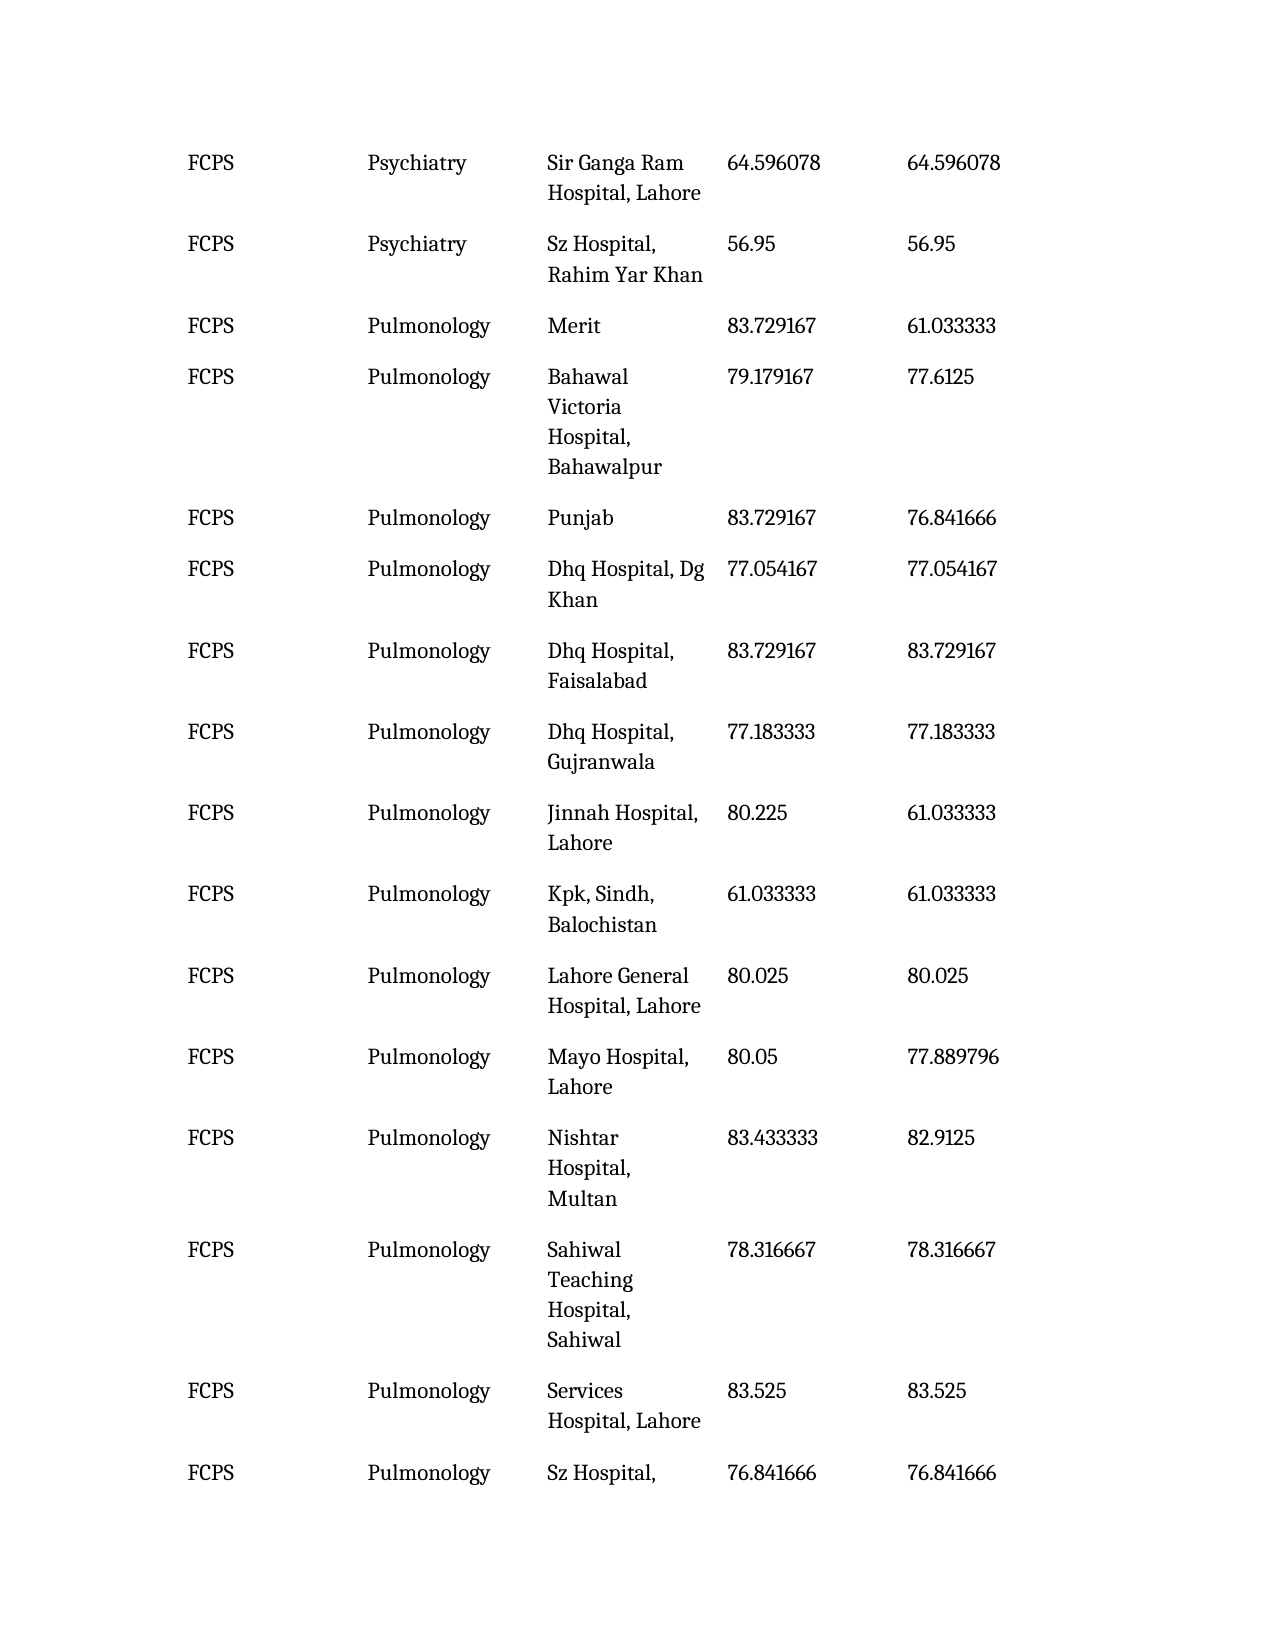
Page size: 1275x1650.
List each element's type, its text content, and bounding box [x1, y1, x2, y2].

table_cell Jinnah Hospital, Lahore [536, 800, 716, 881]
table_cell FCPS [176, 638, 356, 719]
table_cell Pulmonology [356, 800, 536, 881]
table_cell 78.316667 [716, 1236, 896, 1378]
table_cell Dhq Hospital, Gujranwala [536, 719, 716, 800]
table_cell FCPS [176, 719, 356, 800]
table_cell Mayo Hospital, Lahore [536, 1044, 716, 1125]
table_cell Pulmonology [356, 963, 536, 1044]
table_cell Bahawal Victoria Hospital, Bahawalpur [536, 364, 716, 505]
table_cell FCPS [176, 1125, 356, 1236]
table_cell 77.6125 [896, 364, 1076, 505]
table_cell 61.033333 [896, 800, 1076, 881]
table_cell 76.841666 [896, 1459, 1076, 1486]
table_cell Psychiatry [356, 150, 536, 231]
table_cell 61.033333 [896, 313, 1076, 363]
table_cell 77.183333 [896, 719, 1076, 800]
table_cell 83.525 [716, 1378, 896, 1459]
table_cell 83.729167 [716, 505, 896, 556]
table_cell Pulmonology [356, 313, 536, 363]
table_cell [536, 1459, 716, 1486]
table_cell 77.889796 [896, 1044, 1076, 1125]
table_cell Sz Hospital, Rahim Yar Khan [536, 231, 716, 312]
table_cell 77.183333 [716, 719, 896, 800]
table_cell 77.054167 [896, 556, 1076, 637]
table_cell 76.841666 [896, 505, 1076, 556]
table_cell Pulmonology [356, 638, 536, 719]
table_cell FCPS [176, 505, 356, 556]
table_cell FCPS [176, 1236, 356, 1378]
table_cell FCPS [176, 556, 356, 637]
table_cell Punjab [536, 505, 716, 556]
table_cell FCPS [176, 881, 356, 962]
table_cell Pulmonology [356, 881, 536, 962]
table_cell FCPS [176, 364, 356, 505]
table_cell Pulmonology [356, 556, 536, 637]
table_cell FCPS [176, 1044, 356, 1125]
table_cell Pulmonology [356, 364, 536, 505]
table_cell Pulmonology [356, 1236, 536, 1378]
table_cell FCPS [176, 1459, 356, 1486]
table_cell 61.033333 [716, 881, 896, 962]
table_cell 64.596078 [896, 150, 1076, 231]
table_cell 83.729167 [716, 638, 896, 719]
table_cell Sahiwal Teaching Hospital, Sahiwal [536, 1236, 716, 1378]
table_cell FCPS [176, 313, 356, 363]
table_cell Services Hospital, Lahore [536, 1378, 716, 1459]
table_cell Pulmonology [356, 505, 536, 556]
table_cell 61.033333 [896, 881, 1076, 962]
table_cell 82.9125 [896, 1125, 1076, 1236]
table_cell Merit [536, 313, 716, 363]
table_cell FCPS [176, 231, 356, 312]
table_cell 83.433333 [716, 1125, 896, 1236]
table_cell 80.225 [716, 800, 896, 881]
table_cell 76.841666 [716, 1459, 896, 1486]
table_cell 80.05 [716, 1044, 896, 1125]
table_cell Psychiatry [356, 231, 536, 312]
table_cell 80.025 [716, 963, 896, 1044]
table_cell Nishtar Hospital, Multan [536, 1125, 716, 1236]
table_cell 56.95 [716, 231, 896, 312]
table_cell 80.025 [896, 963, 1076, 1044]
table_cell 79.179167 [716, 364, 896, 505]
table_cell FCPS [176, 1378, 356, 1459]
table_cell 64.596078 [716, 150, 896, 231]
table_cell 78.316667 [896, 1236, 1076, 1378]
table_cell FCPS [176, 150, 356, 231]
table_cell 83.729167 [716, 313, 896, 363]
table_cell Lahore General Hospital, Lahore [536, 963, 716, 1044]
table_cell 83.729167 [896, 638, 1076, 719]
table_cell 56.95 [896, 231, 1076, 312]
table_cell Dhq Hospital, Faisalabad [536, 638, 716, 719]
table_cell FCPS [176, 963, 356, 1044]
table_cell 77.054167 [716, 556, 896, 637]
table_cell Pulmonology [356, 1378, 536, 1459]
table_cell Sir Ganga Ram Hospital, Lahore [536, 150, 716, 231]
table_cell Dhq Hospital, Dg Khan [536, 556, 716, 637]
table_cell Pulmonology [356, 1125, 536, 1236]
table_cell Kpk, Sindh, Balochistan [536, 881, 716, 962]
table_cell 83.525 [896, 1378, 1076, 1459]
table_cell Pulmonology [356, 1044, 536, 1125]
table_cell Pulmonology [356, 1459, 536, 1486]
table_cell Pulmonology [356, 719, 536, 800]
table_cell FCPS [176, 800, 356, 881]
